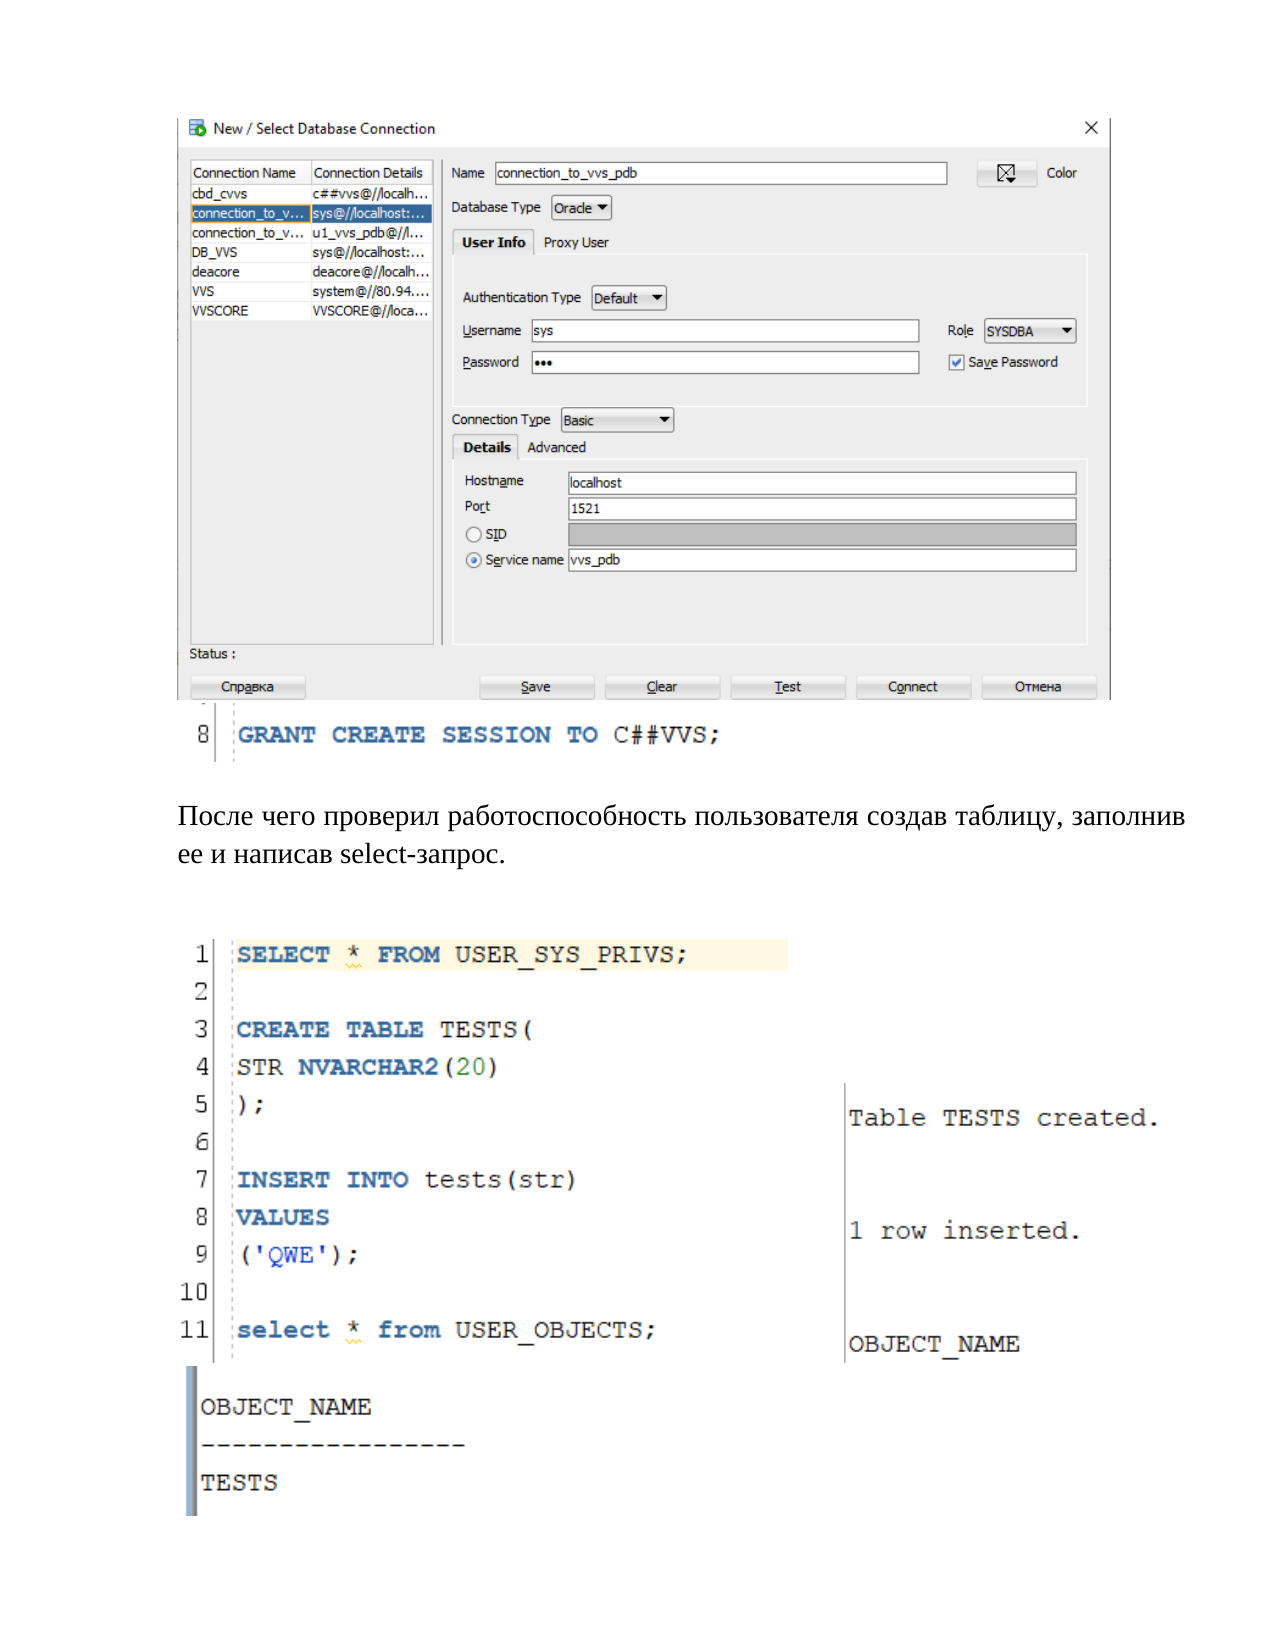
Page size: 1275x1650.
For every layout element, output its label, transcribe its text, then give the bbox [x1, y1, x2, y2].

picture [177, 118, 1111, 700]
picture [177, 1366, 465, 1516]
picture [177, 939, 789, 1363]
picture [177, 703, 728, 762]
picture [844, 1083, 1187, 1363]
list После чего проверил работоспособность пользователя создав таблицу, заполнив ее и написав select-запрос. [177, 798, 1186, 870]
